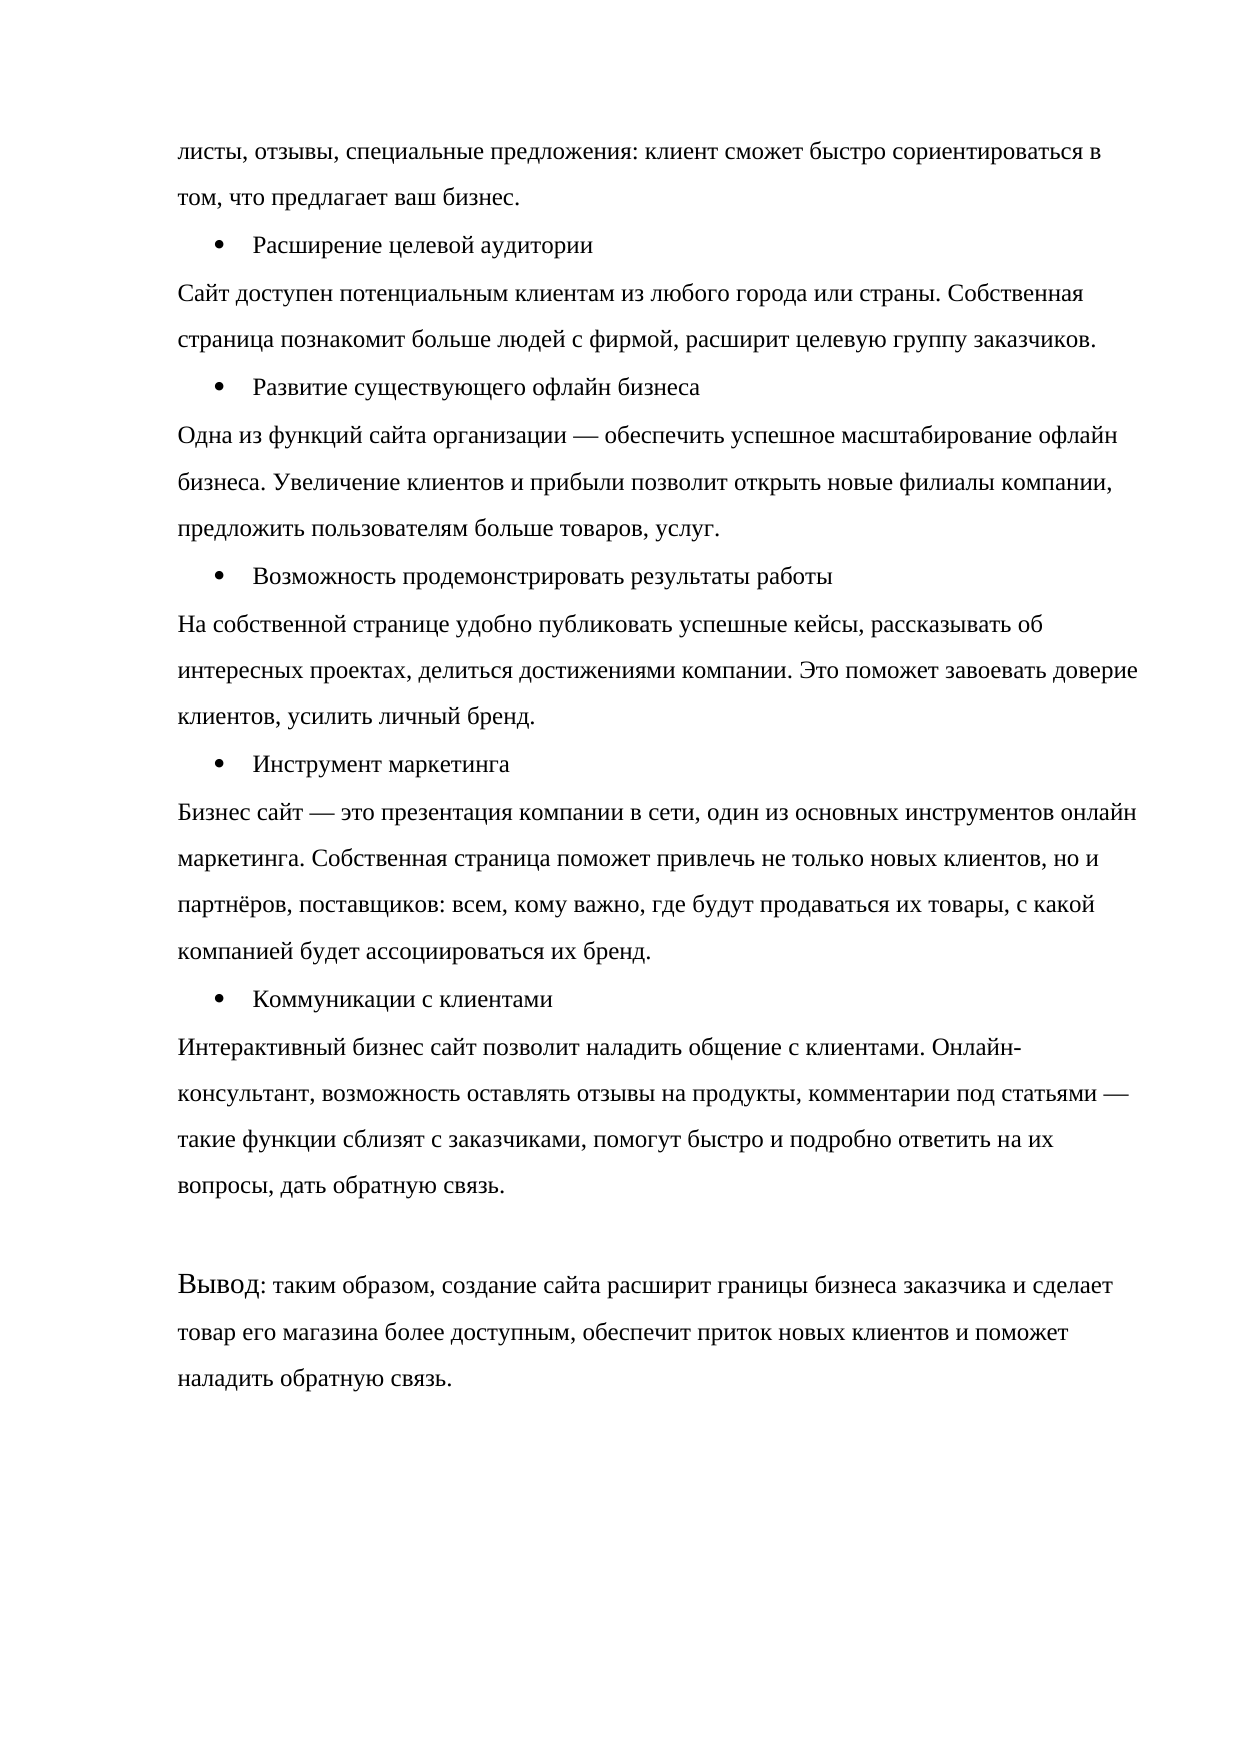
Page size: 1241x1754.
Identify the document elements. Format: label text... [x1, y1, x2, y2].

text Бизнес сайт — это презентация компании в сети, один из основных инструментов онлайн маркетинга. Собственная страница поможет привлечь не только новых клиентов, но и партнёров, поставщиков: всем, кому важно, где будут продаваться их товары, с какой компанией будет ассоциироваться их бренд. [177, 797, 1152, 964]
list Коммуникации с клиентами [215, 984, 1152, 1012]
list Развитие существующего офлайн бизнеса [215, 372, 1152, 401]
list Расширение целевой аудитории [215, 230, 1152, 259]
text Сайт доступен потенциальным клиентам из любого города или страны. Собственная страница познакомит больше людей с фирмой, расширит целевую группу заказчиков. [177, 278, 1152, 353]
text На собственной странице удобно публиковать успешные кейсы, рассказывать об интересных проектах, делиться достижениями компании. Это поможет завоевать доверие клиентов, усилить личный бренд. [177, 609, 1152, 730]
list Инструмент маркетинга [215, 749, 1152, 778]
text Вывод: таким образом, создание сайта расширит границы бизнеса заказчика и сделает товар его магазина более доступным, обеспечит приток новых клиентов и поможет наладить обратную связь. [177, 1266, 1152, 1392]
list Возможность продемонстрировать результаты работы [215, 561, 1152, 589]
text Интерактивный бизнес сайт позволит наладить общение с клиентами. Онлайн-консультант, возможность оставлять отзывы на продукты, комментарии под статьями — такие функции сблизят с заказчиками, помогут быстро и подробно ответить на их вопросы, дать обратную связь. [177, 1032, 1152, 1199]
text Одна из функций сайта организации — обеспечить успешное масштабирование офлайн бизнеса. Увеличение клиентов и прибыли позволит открыть новые филиалы компании, предложить пользователям больше товаров, услуг. [177, 420, 1152, 542]
